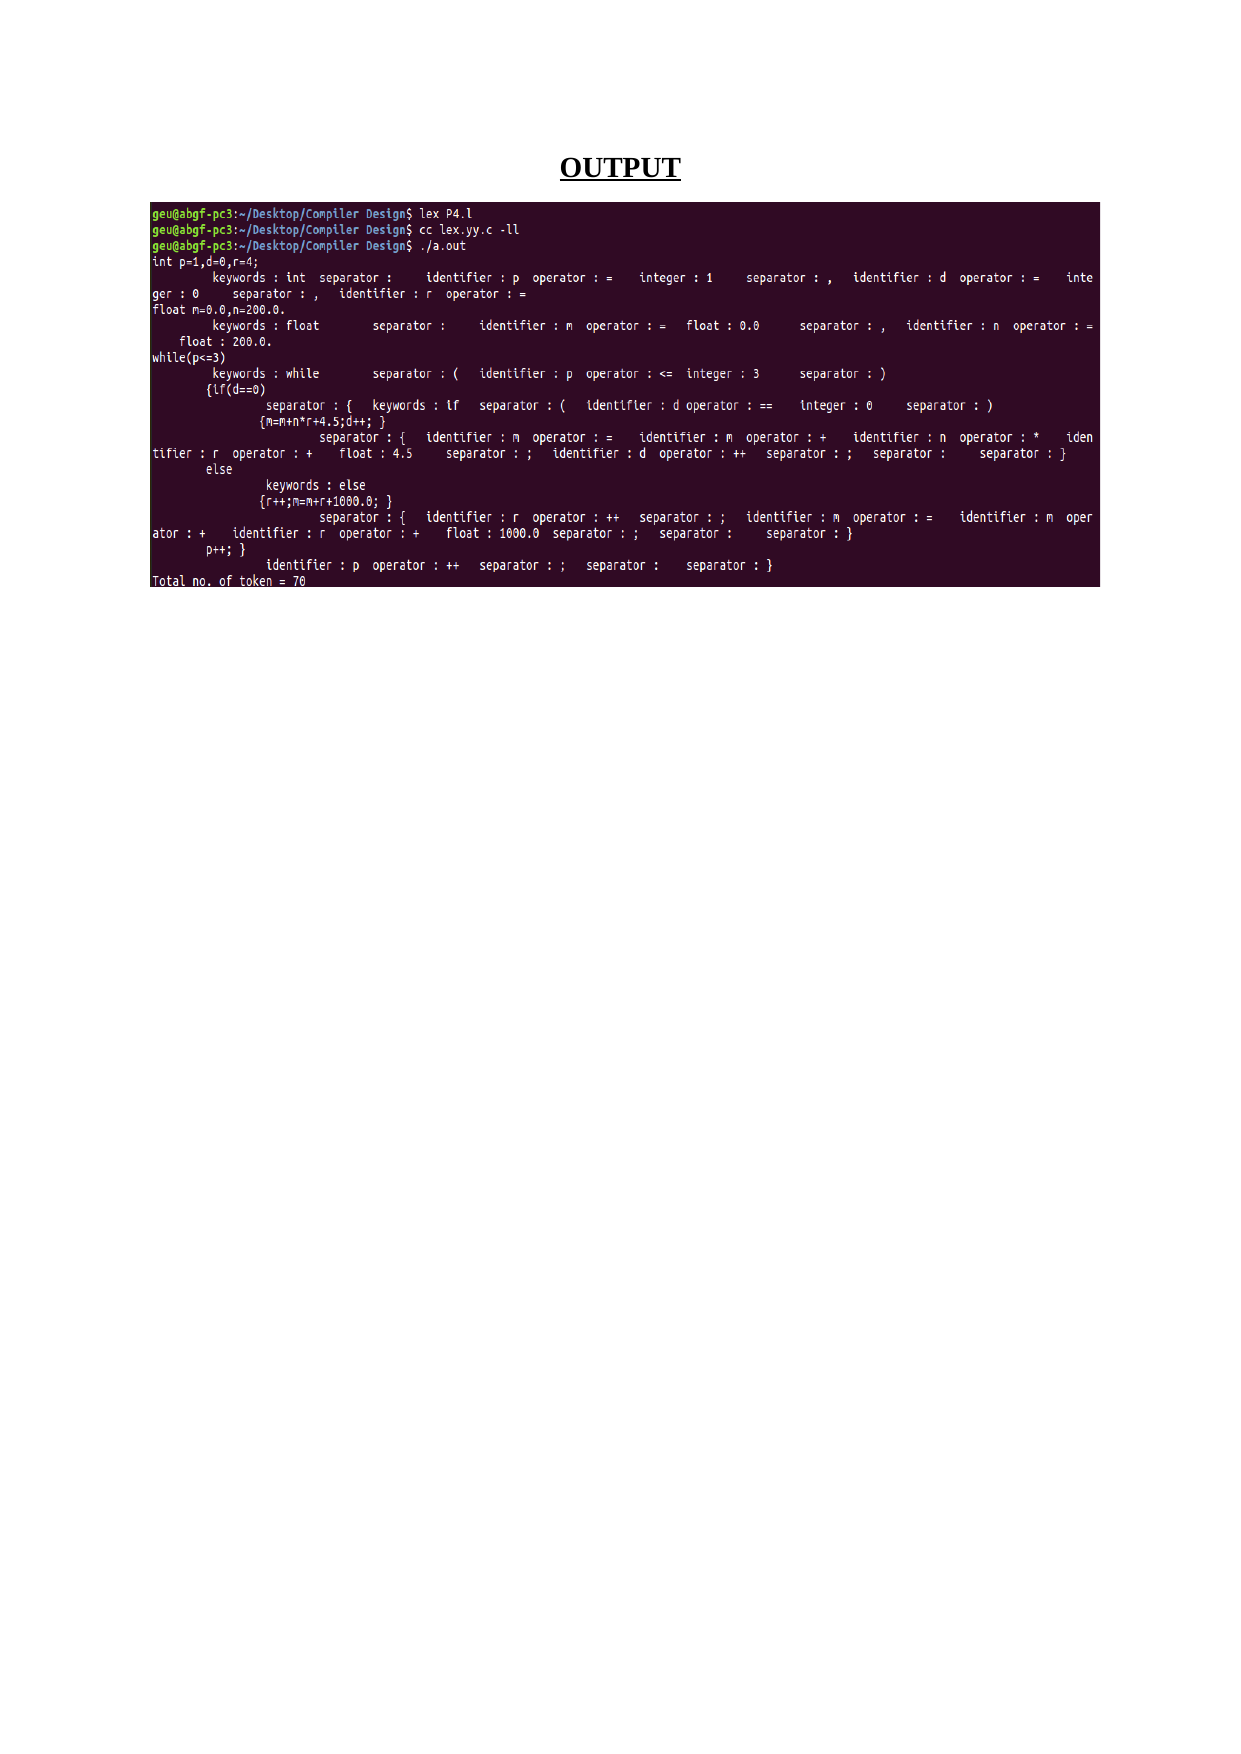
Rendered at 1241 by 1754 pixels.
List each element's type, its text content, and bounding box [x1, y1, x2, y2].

picture [150, 202, 1100, 587]
text OUTPUT [150, 150, 1090, 183]
